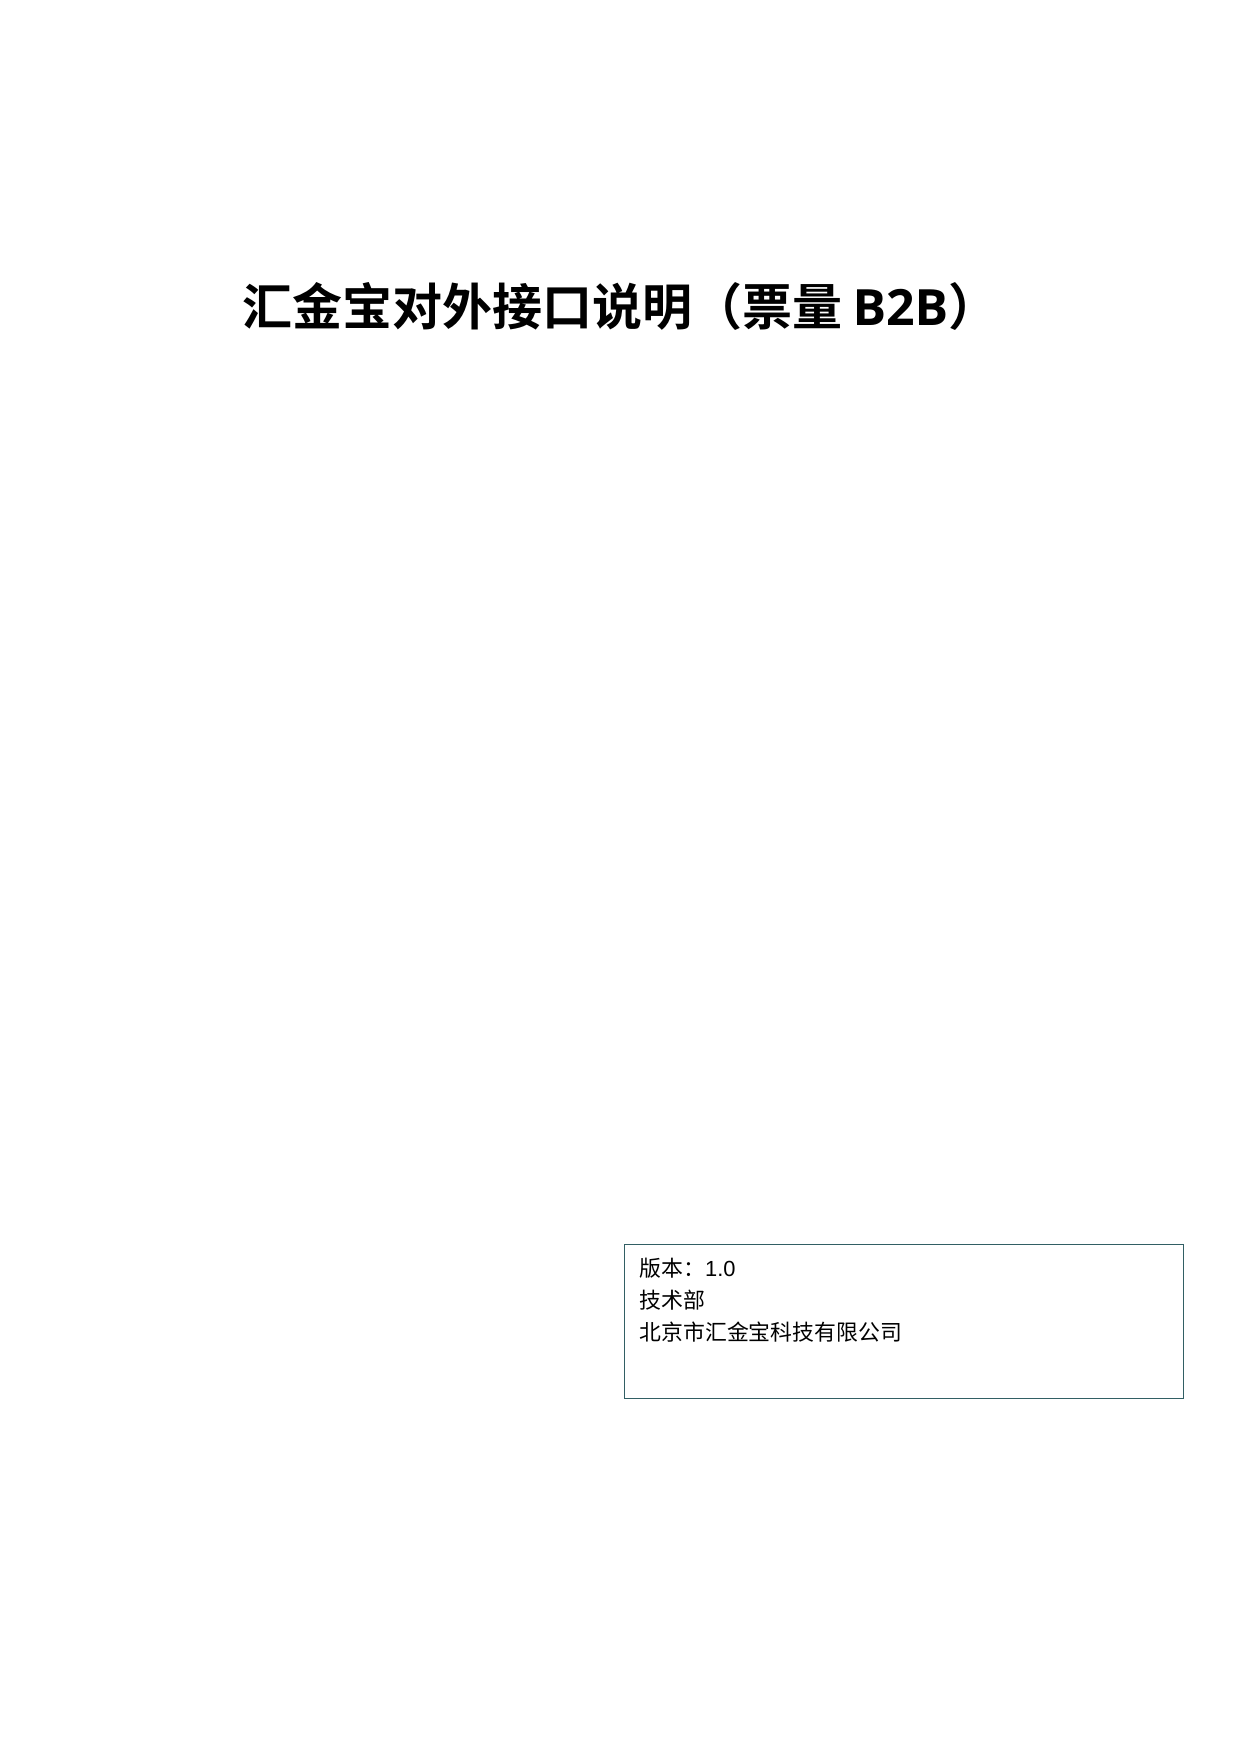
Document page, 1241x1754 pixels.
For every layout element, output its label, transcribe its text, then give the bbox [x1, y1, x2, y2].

subtitle 汇金宝对外接口说明（票量B2B） [75, 267, 1165, 340]
